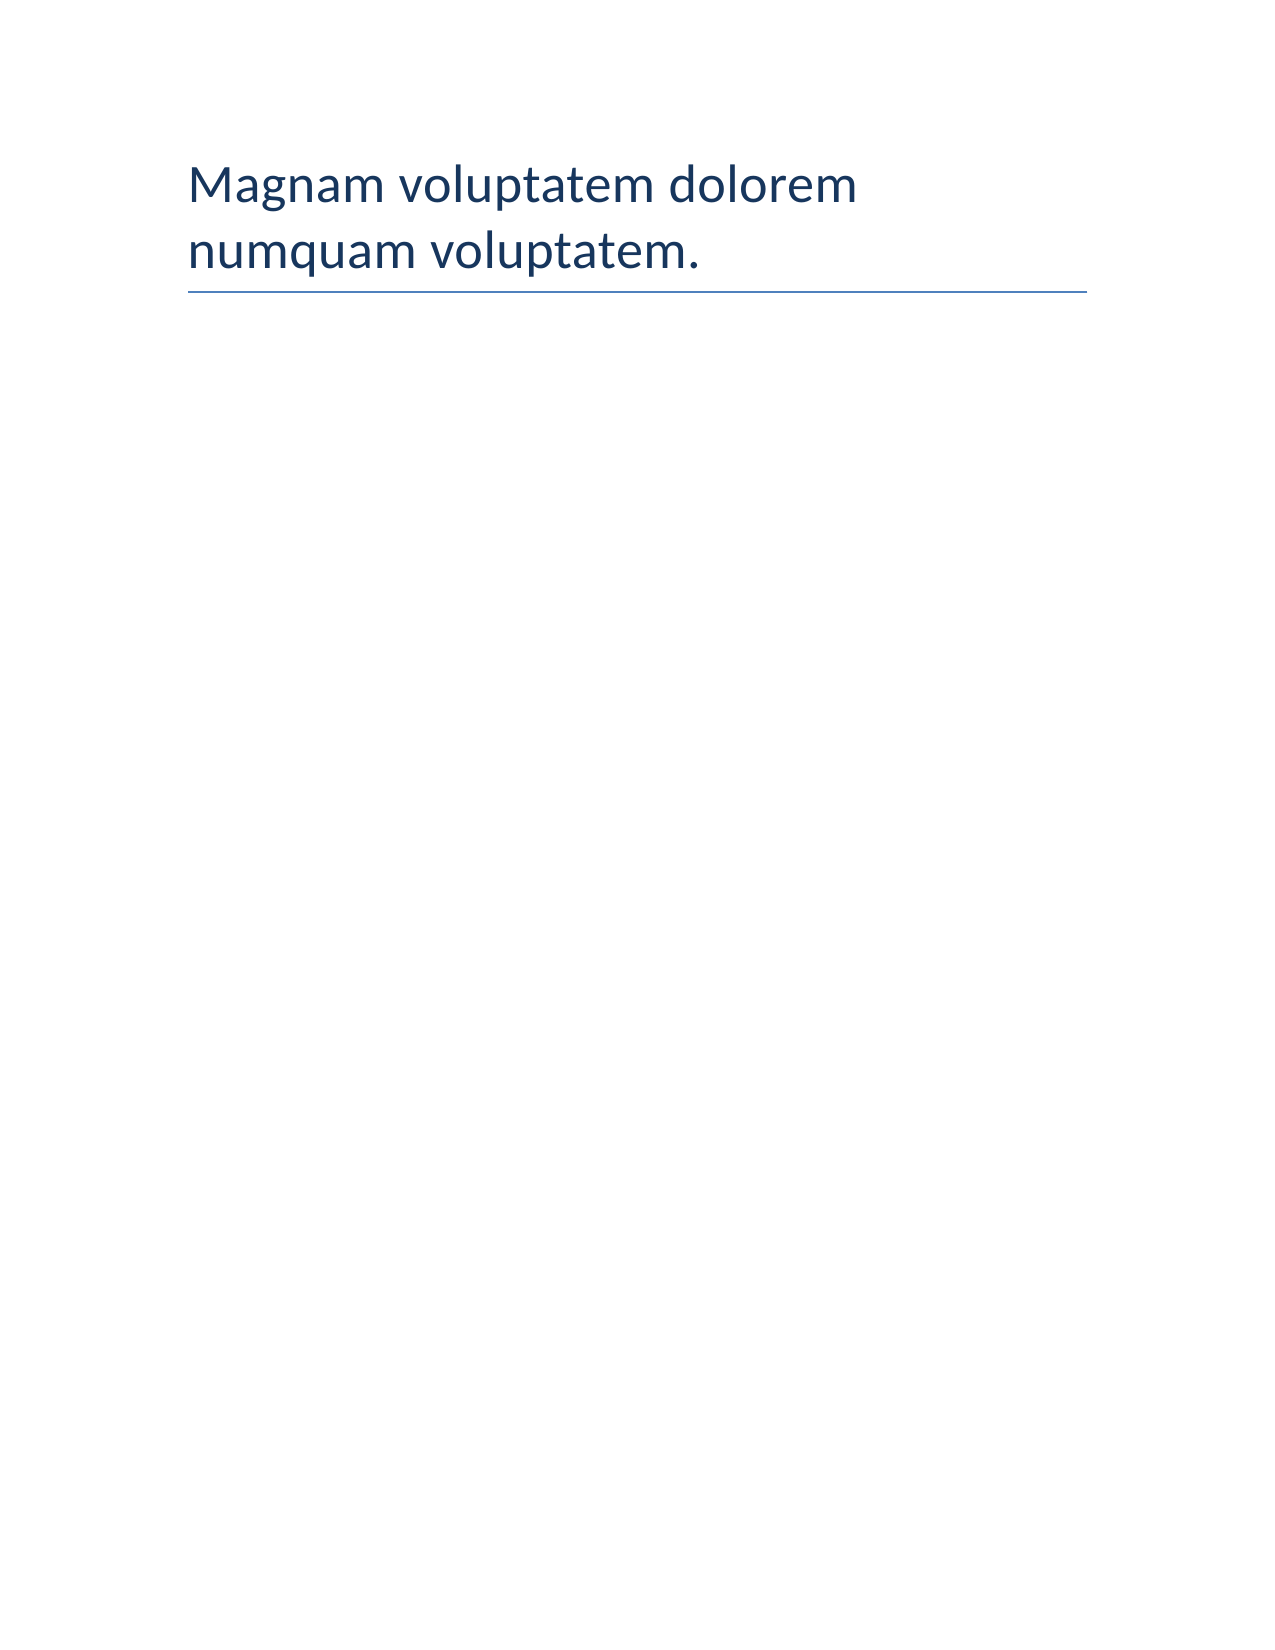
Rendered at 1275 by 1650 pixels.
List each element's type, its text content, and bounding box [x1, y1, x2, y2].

title Magnam voluptatem dolorem numquam voluptatem. [187, 150, 1087, 293]
